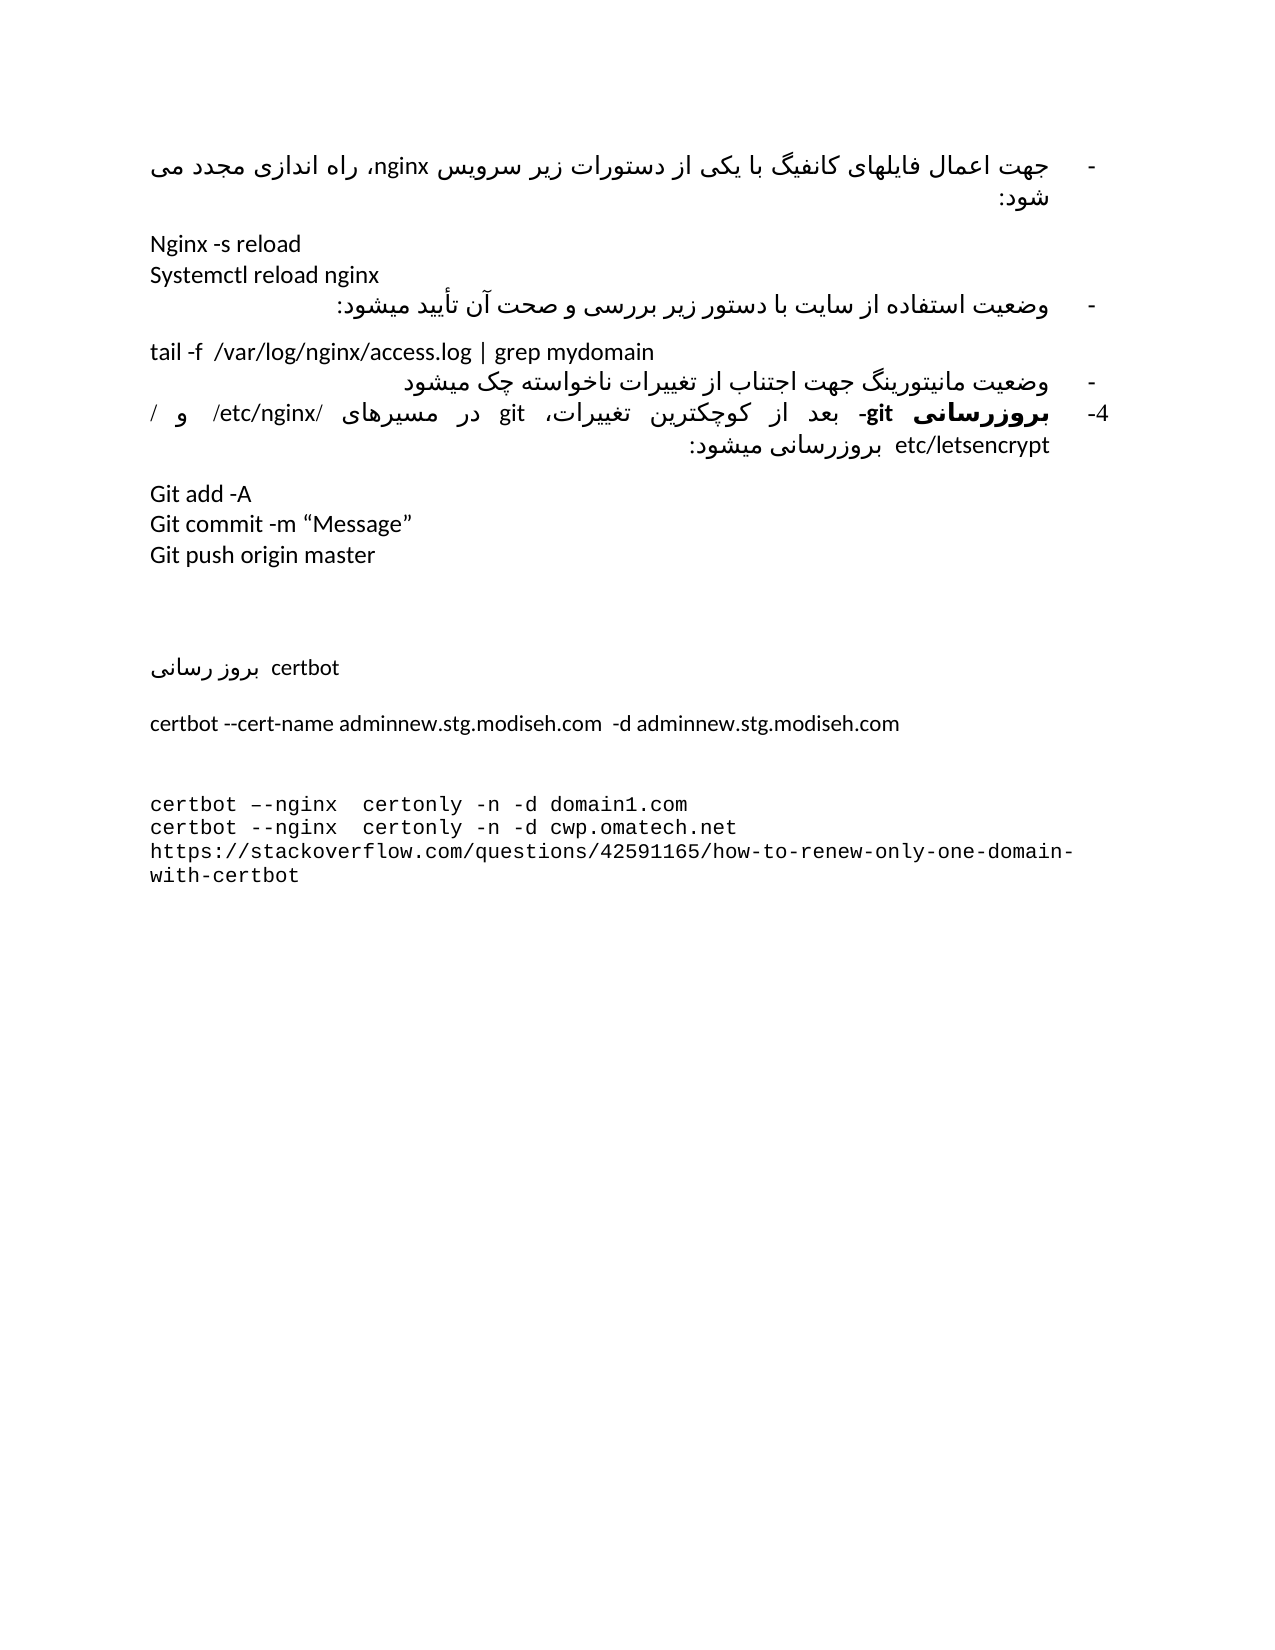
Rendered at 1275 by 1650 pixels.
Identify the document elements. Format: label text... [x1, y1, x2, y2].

text certbot –-nginx certonly -n -d domain1.com [150, 794, 1125, 817]
list جهت اعمال فایلهای کانفیگ با یکی از دستورات زیر سرویس nginx، راه اندازی مجدد می شود: [150, 150, 1087, 211]
text tail -f /var/log/nginx/access.log | grep mydomain [150, 337, 1125, 367]
list وضعیت استفاده از سایت با دستور زیر بررسی و صحت آن تأیید میشود: [150, 290, 1087, 318]
text بروز رسانی certbot [150, 653, 1125, 682]
list بروزرسانی git- بعد از کوچکترین تغییرات، git در مسیرهای /etc/nginx/ و /etc/letsencrypt بروزرسانی میشود: [150, 397, 1087, 460]
text Git commit -m “Message” [150, 508, 1125, 539]
text Systemctl reload nginx [150, 259, 1125, 290]
text certbot --cert-name adminnew.stg.modiseh.com -d adminnew.stg.modiseh.com [150, 709, 1125, 738]
text Git add -A [150, 478, 1125, 508]
text certbot --nginx certonly -n -d cwp.omatech.net [150, 817, 1125, 841]
text Nginx -s reload [150, 229, 1125, 259]
text https://stackoverflow.com/questions/42591165/how-to-renew-only-one-domain-with-certbot [150, 841, 1125, 888]
text Git push origin master [150, 539, 1125, 569]
list وضعیت مانیتورینگ جهت اجتناب از تغییرات ناخواسته چک میشود [150, 367, 1087, 396]
